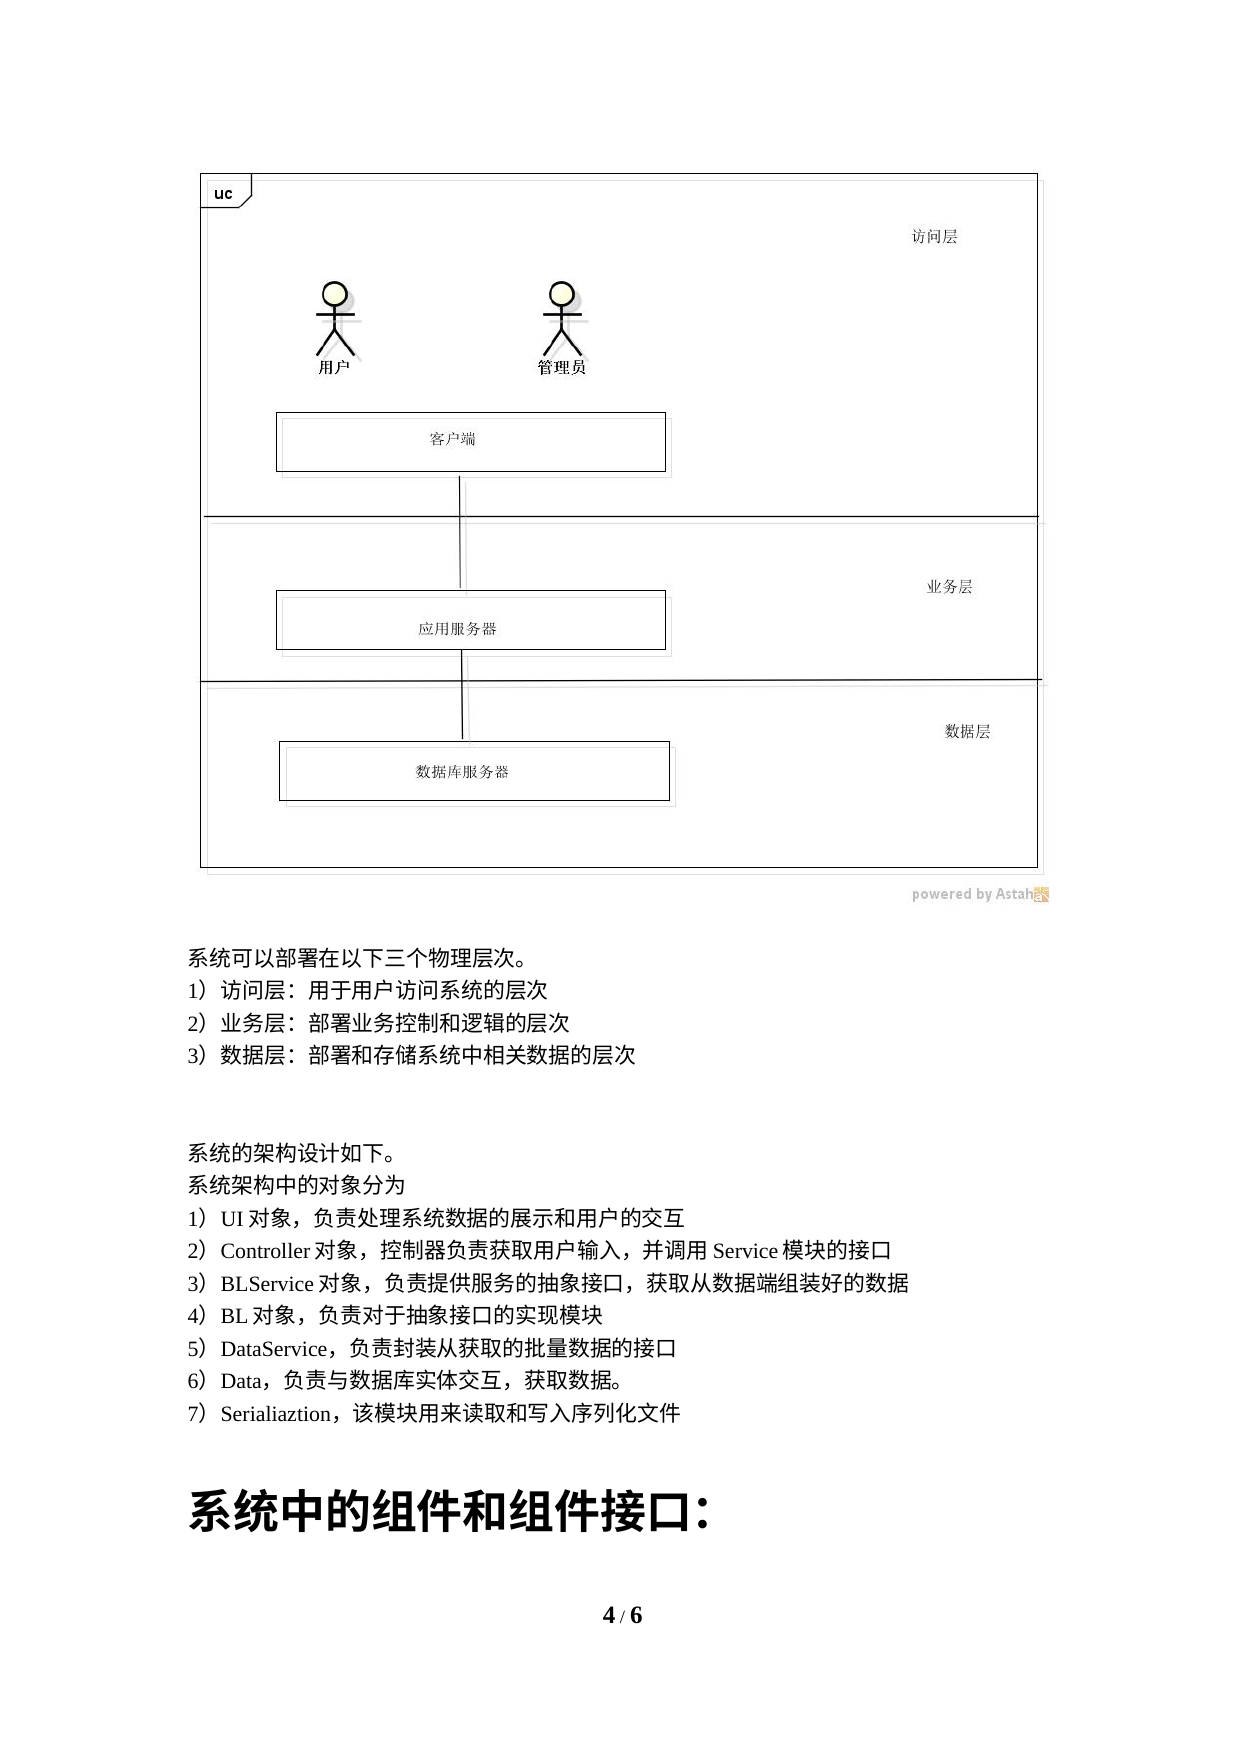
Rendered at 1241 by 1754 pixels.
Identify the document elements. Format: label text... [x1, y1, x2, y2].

text 5）DataService，负责封装从获取的批量数据的接口 [187, 1330, 1053, 1363]
text 系统的架构设计如下。 [187, 1135, 1053, 1168]
text 7）Serialiaztion，该模块用来读取和写入序列化文件 [187, 1395, 1053, 1428]
text 4）BL对象，负责对于抽象接口的实现模块 [187, 1298, 1053, 1330]
text 1）UI对象，负责处理系统数据的展示和用户的交互 [187, 1200, 1053, 1233]
text 6）Data，负责与数据库实体交互，获取数据。 [187, 1363, 1053, 1395]
text 系统架构中的对象分为 [187, 1168, 1053, 1200]
text 1）访问层：用于用户访问系统的层次 [187, 973, 1053, 1005]
text 3）数据层：部署和存储系统中相关数据的层次 [187, 1038, 1053, 1070]
text 3）BLService对象，负责提供服务的抽象接口，获取从数据端组装好的数据 [187, 1265, 1053, 1298]
picture [187, 160, 1053, 906]
text 2）Controller对象，控制器负责获取用户输入，并调用Service模块的接口 [187, 1233, 1053, 1265]
text 2）业务层：部署业务控制和逻辑的层次 [187, 1005, 1053, 1038]
text 系统中的组件和组件接口： [187, 1460, 1053, 1558]
text 系统可以部署在以下三个物理层次。 [187, 940, 1053, 973]
